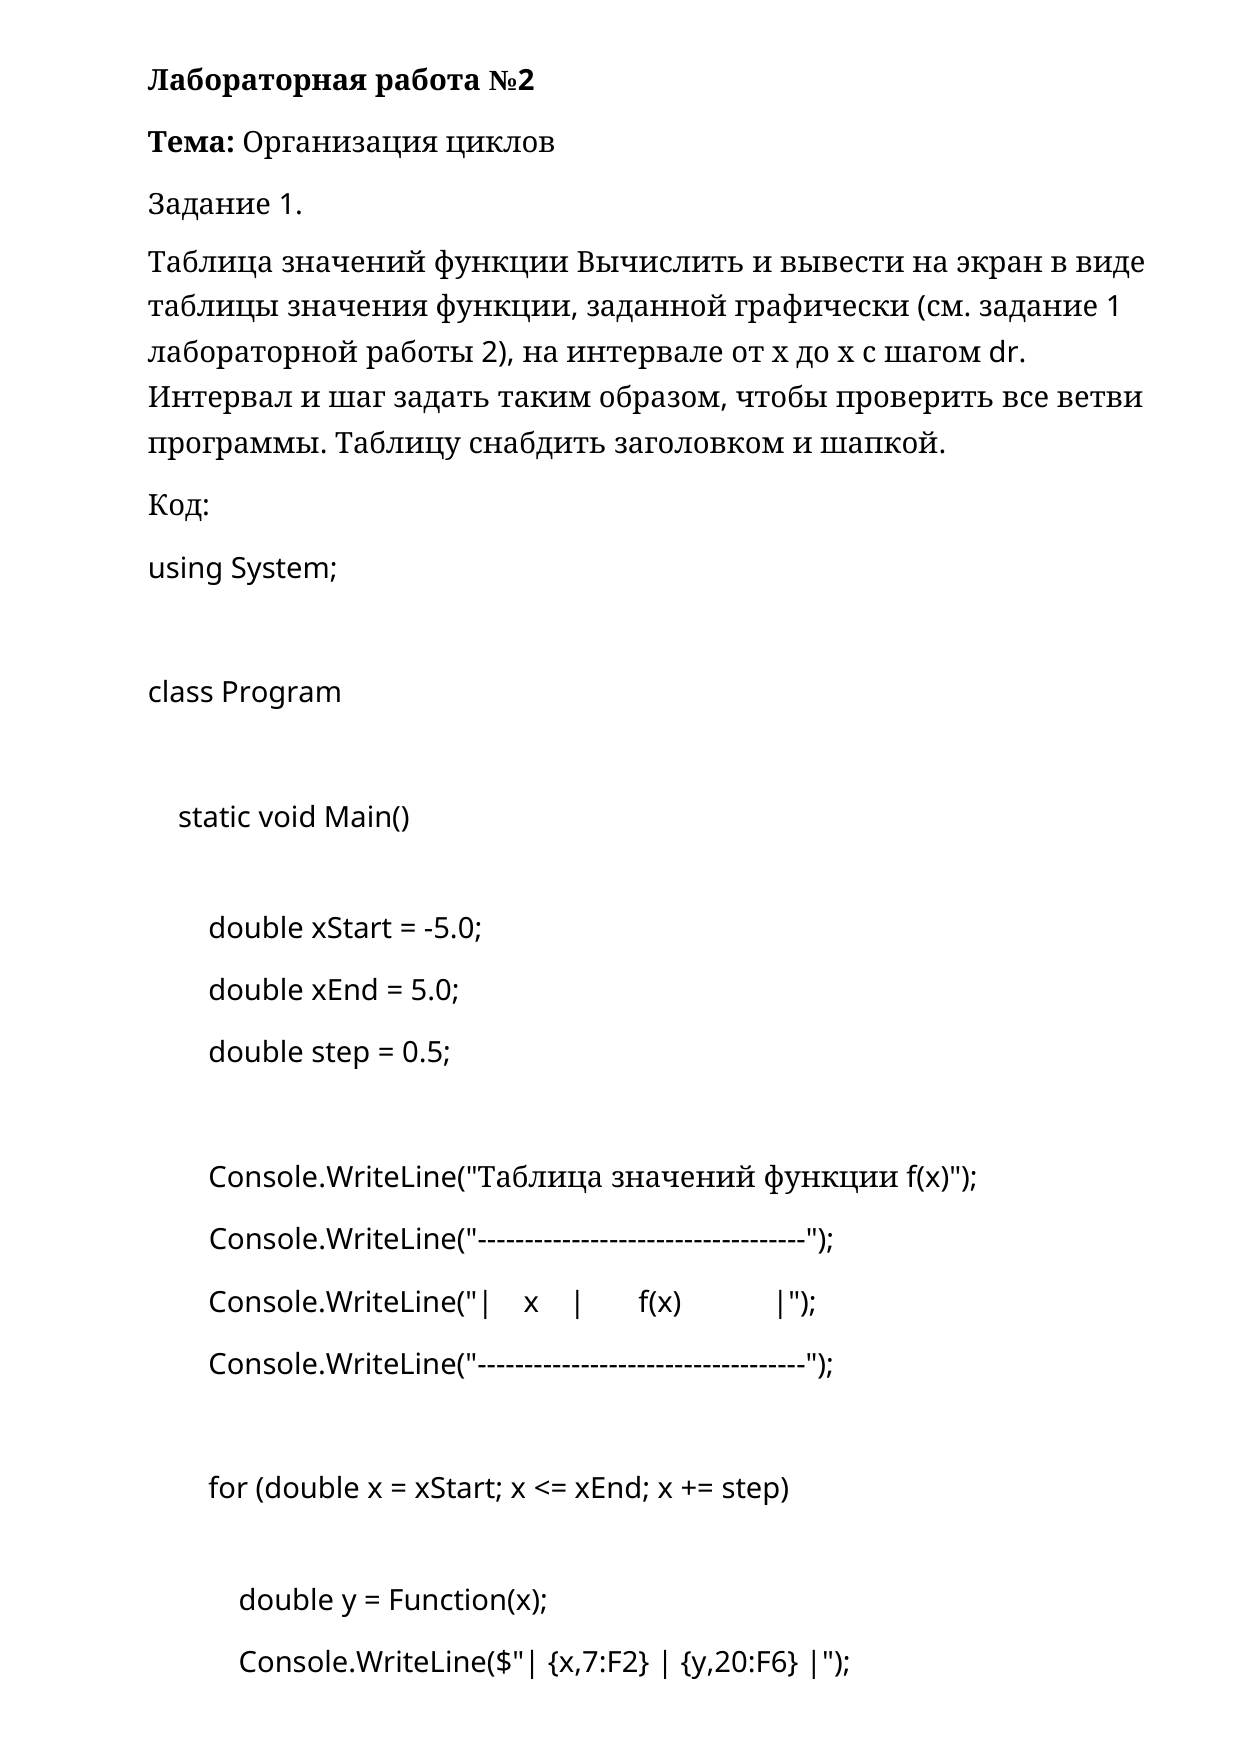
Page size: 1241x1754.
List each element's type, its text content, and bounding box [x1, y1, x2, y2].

text double xStart = -5.0; [148, 907, 1169, 947]
text static void Main() [148, 796, 1169, 836]
text Задание 1. [148, 184, 1169, 223]
text Тема: Организация циклов [148, 121, 1169, 161]
text Код: [148, 484, 1169, 524]
text using System; [148, 547, 1169, 587]
text Console.WriteLine("Таблица значений функции f(x)"); [148, 1156, 1169, 1196]
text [148, 1343, 1169, 1383]
text Console.WriteLine($"| {x,7:F2} | {y,20:F6} |"); [148, 1641, 1169, 1681]
text Таблица значений функции Вычислить и вывести на экран в виде таблицы значения функции, заданной графически (см. задание 1 лабораторной работы 2), на интервале от х до х с шагом dr. Интервал и шаг задать таким образом, чтобы проверить все ветви программы. Таблицу снабдить заголовком и шапкой. [148, 246, 1169, 462]
text double y = Function(x); [148, 1579, 1169, 1619]
text Console.WriteLine("| x | f(x) |"); [148, 1281, 1169, 1321]
text class Program [148, 671, 1169, 711]
text double step = 0.5; [148, 1032, 1169, 1071]
text double xEnd = 5.0; [148, 969, 1169, 1009]
text Лабораторная работа №2 [148, 59, 1169, 99]
text for (double x = xStart; x <= xEnd; x += step) [148, 1468, 1169, 1507]
text Console.WriteLine("-----------------------------------"); [148, 1219, 1169, 1258]
